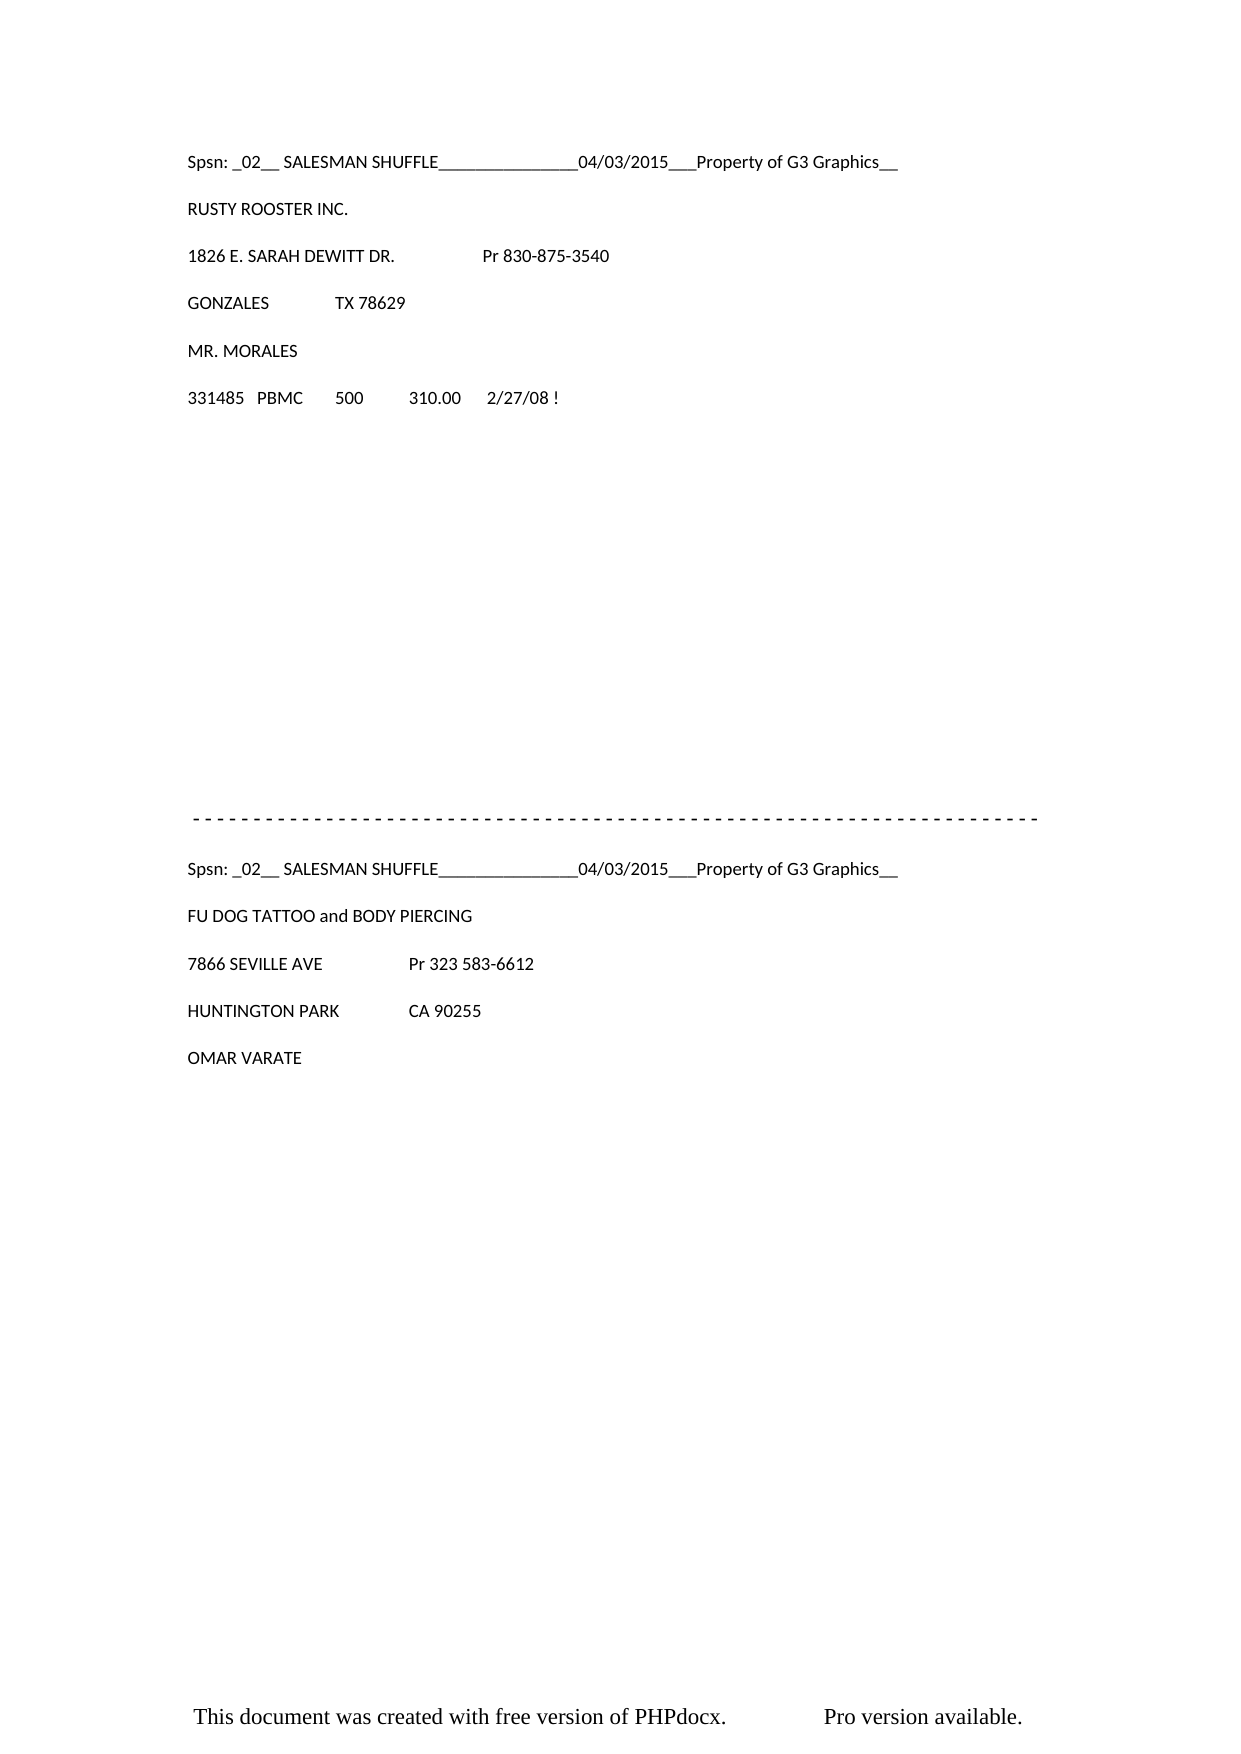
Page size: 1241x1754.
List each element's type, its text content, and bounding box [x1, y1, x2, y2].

text FU DOG TATTOO and BODY PIERCING [187, 904, 1053, 927]
text OMAR VARATE [187, 1046, 1053, 1069]
text GONZALES TX 78629 [187, 292, 1053, 314]
text Spsn: _02__ SALESMAN SHUFFLE_______________04/03/2015___Property of G3 Graphics__ [187, 150, 1053, 173]
text 331485 PBMC 500 310.00 2/27/08 ! [187, 386, 1053, 409]
text 1826 E. SARAH DEWITT DR. Pr 830-875-3540 [187, 244, 1053, 267]
text MR. MORALES [187, 339, 1053, 362]
text Spsn: _02__ SALESMAN SHUFFLE_______________04/03/2015___Property of G3 Graphics__ [187, 857, 1053, 880]
text 7866 SEVILLE AVE Pr 323 583-6612 [187, 952, 1053, 974]
text RUSTY ROOSTER INC. [187, 197, 1053, 220]
text HUNTINGTON PARK CA 90255 [187, 999, 1053, 1022]
text - - - - - - - - - - - - - - - - - - - - - - - - - - - - - - - - - - - - - - - - - - - - - - - - - - - - - - - - - - - - - - - - - - - - - - [187, 804, 1053, 832]
